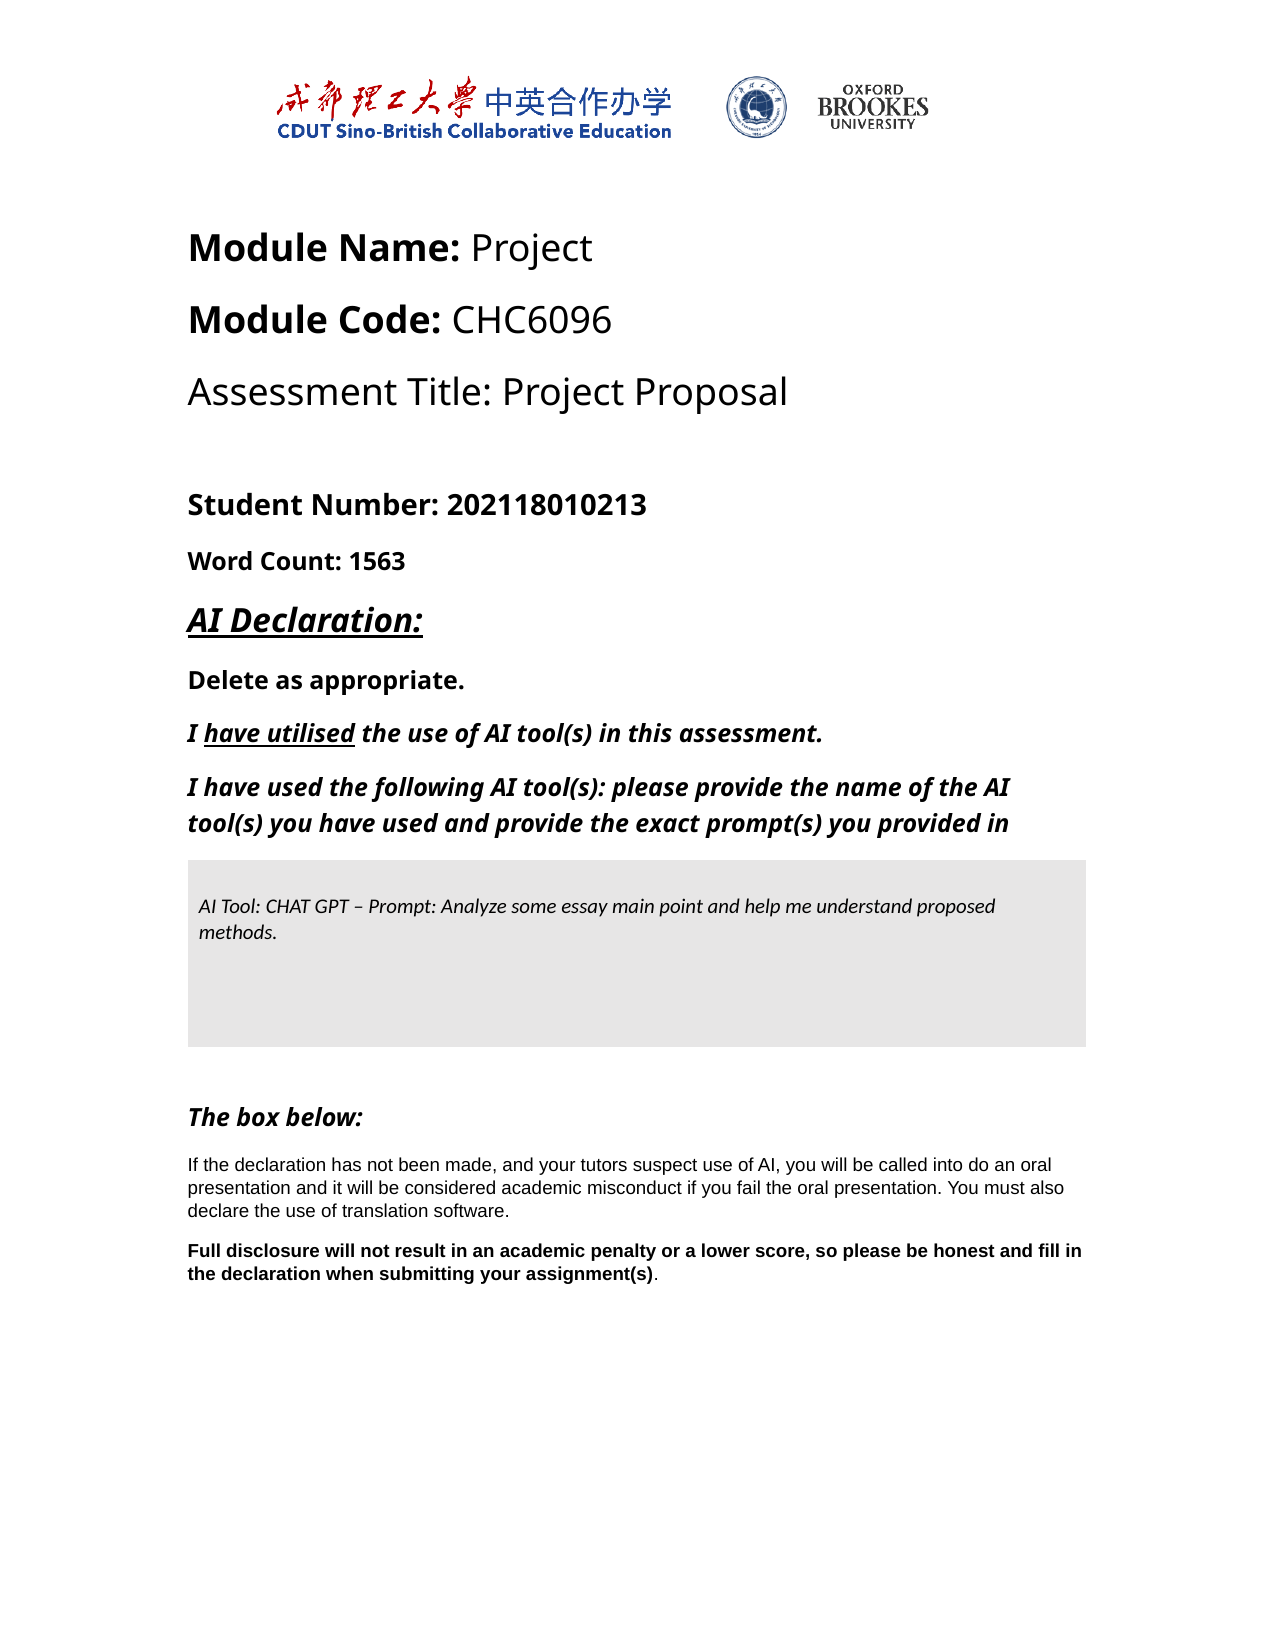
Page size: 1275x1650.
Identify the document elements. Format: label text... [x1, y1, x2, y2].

text Delete as appropriate. [187, 662, 1087, 697]
picture [276, 75, 999, 139]
text The box below: [187, 1100, 1087, 1134]
table_header AI Tool: CHAT GPT – Prompt: Analyze some essay main point and help me understand proposed methods. [188, 860, 1086, 1047]
text Module Name: Project [187, 222, 1087, 273]
text If the declaration has not been made, and your tutors suspect use of AI, you will be called into do an oral presentation and it will be considered academic misconduct if you fail the oral presentation. You must also declare the use of translation software. [187, 1153, 1087, 1222]
text Word Count: 1563 [187, 543, 1087, 577]
text AI Declaration: [187, 597, 1087, 642]
text Student Number: 202118010213 [187, 484, 1087, 524]
text Assessment Title: Project Proposal [187, 365, 1087, 416]
text I have used the following AI tool(s): please provide the name of the AI tool(s) you have used and provide the exact prompt(s) you provided in [187, 769, 1087, 840]
text Full disclosure will not result in an academic penalty or a lower score, so please be honest and fill in the declaration when submitting your assignment(s). [187, 1240, 1087, 1285]
text I have utilised the use of AI tool(s) in this assessment. [187, 716, 1087, 750]
text Module Code: CHC6096 [187, 293, 1087, 344]
